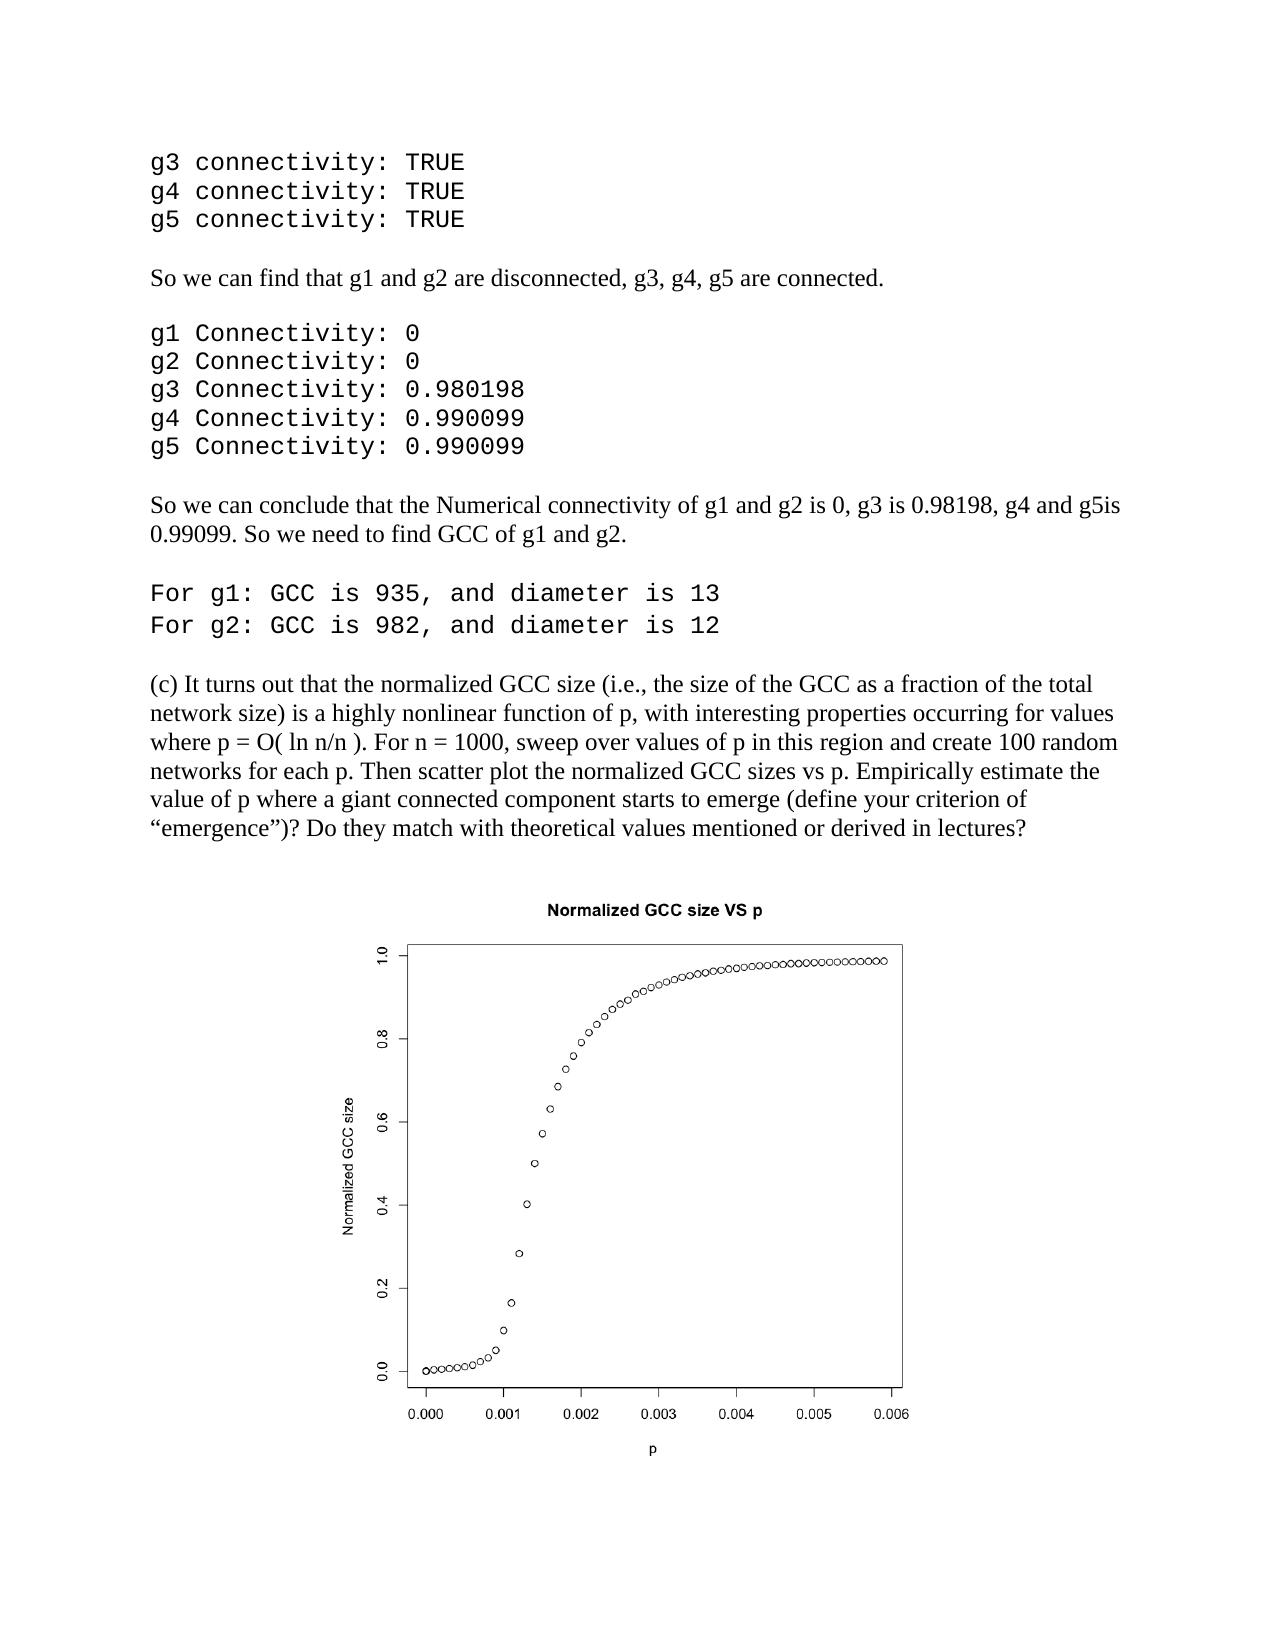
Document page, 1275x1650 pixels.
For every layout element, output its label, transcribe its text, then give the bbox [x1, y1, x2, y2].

text For g2: GCC is 982, and diameter is 12 [150, 613, 1125, 641]
text g3 Connectivity: 0.980198 [150, 377, 1125, 405]
text So we can conclude that the Numerical connectivity of g1 and g2 is 0, g3 is 0.98198, g4 and g5is 0.99099. So we need to find GCC of g1 and g2. [150, 490, 1125, 548]
text g4 connectivity: TRUE [150, 178, 1125, 207]
text g5 Connectivity: 0.990099 [150, 434, 1125, 462]
text (c) It turns out that the normalized GCC size (i.e., the size of the GCC as a fraction of the total network size) is a highly nonlinear function of p, with interesting properties occurring for values where p = O( ln n/n ). For n = 1000, sweep over values of p in this region and create 100 random networks for each p. Then scatter plot the normalized GCC sizes vs p. Empirically estimate the value of p where a giant connected component starts to emerge (define your criterion of “emergence”)? Do they match with theoretical values mentioned or derived in lectures? [150, 669, 1125, 842]
text For g1: GCC is 935, and diameter is 13 [150, 580, 1125, 609]
text g1 Connectivity: 0 [150, 320, 1125, 349]
text g5 connectivity: TRUE [150, 207, 1125, 235]
text So we can find that g1 and g2 are disconnected, g3, g4, g5 are connected. [150, 263, 1125, 292]
picture [337, 874, 938, 1475]
text g4 Connectivity: 0.990099 [150, 405, 1125, 434]
text g3 connectivity: TRUE [150, 150, 1125, 178]
text g2 Connectivity: 0 [150, 349, 1125, 377]
